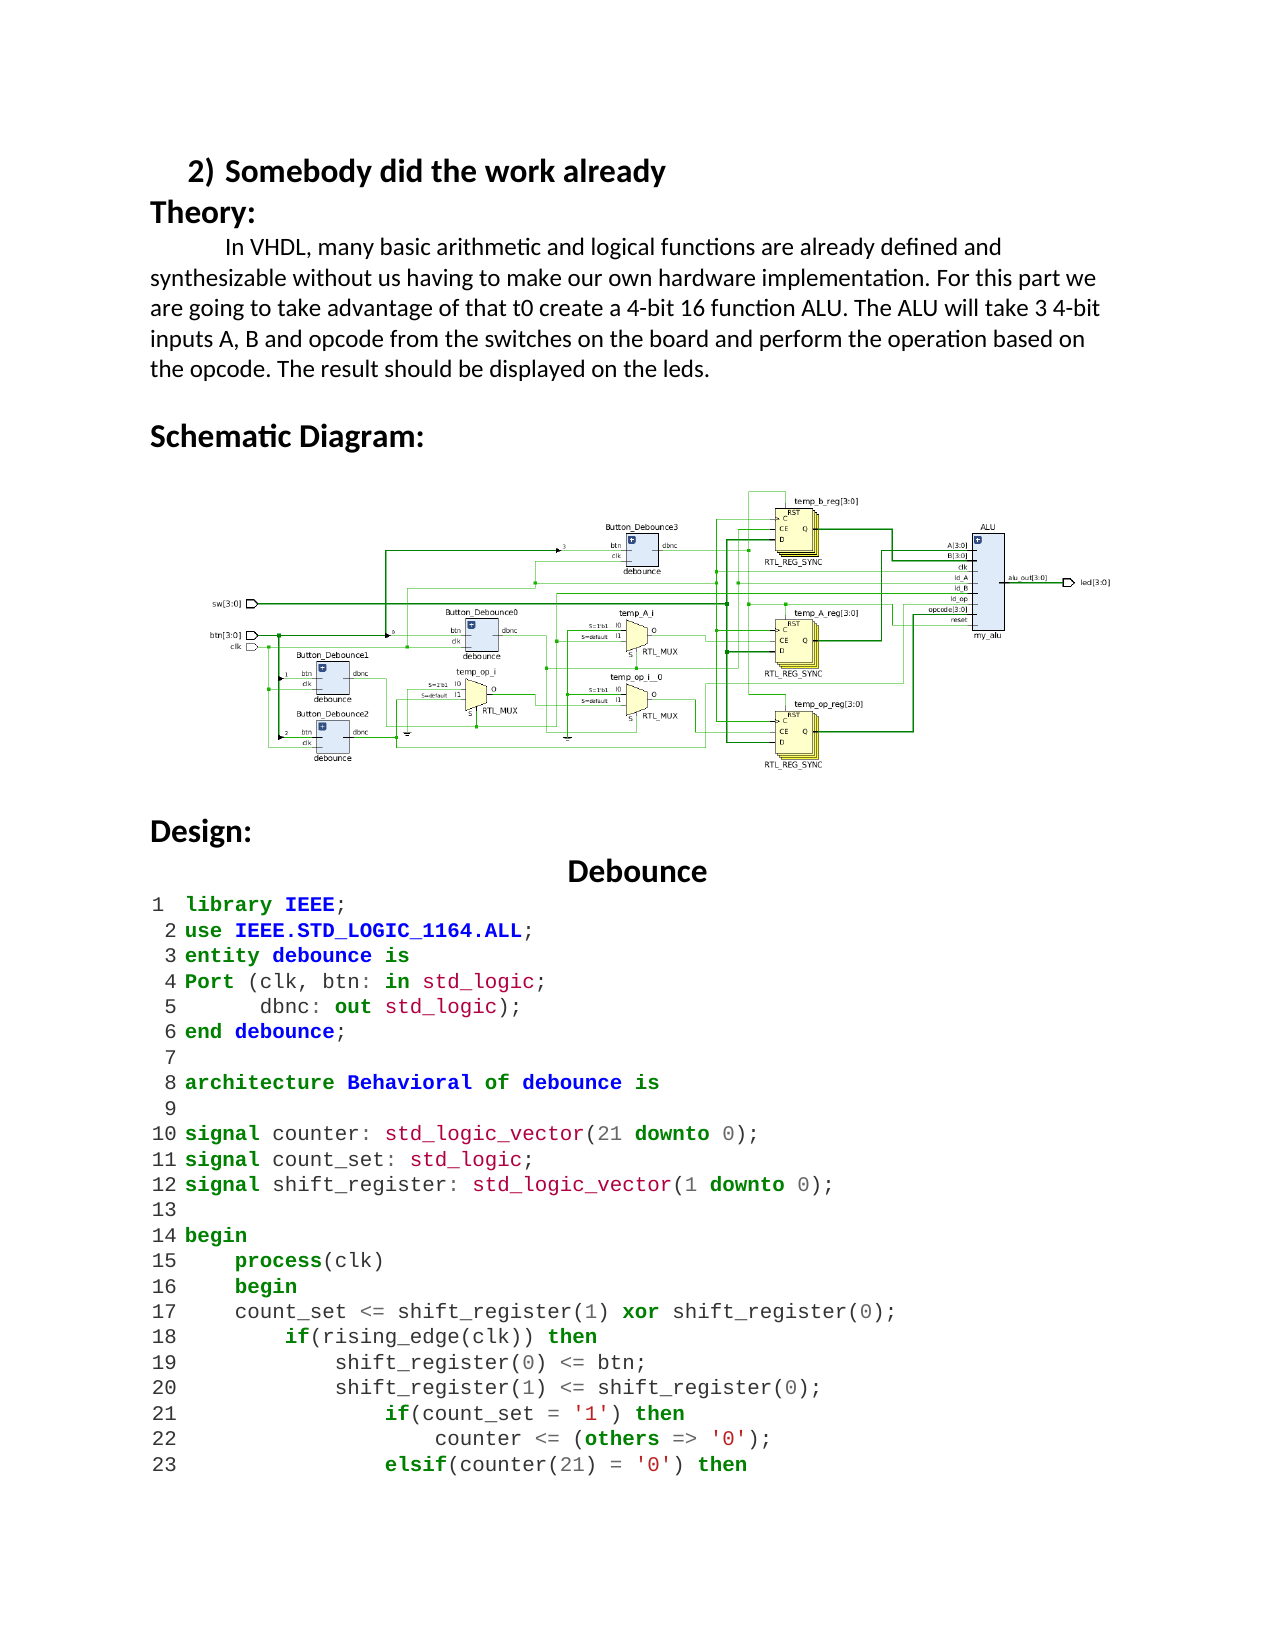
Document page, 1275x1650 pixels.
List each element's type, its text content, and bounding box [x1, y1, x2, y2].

picture [150, 455, 1125, 810]
text Design: [150, 810, 1125, 850]
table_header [150, 891, 183, 1479]
list Somebody did the work already [187, 150, 1125, 191]
text Theory: [150, 191, 1125, 231]
text In VHDL, many basic arithmetic and logical functions are already defined and synthesizable without us having to make our own hardware implementation. For this part we are going to take advantage of that t0 create a 4-bit 16 function ALU. The ALU will take 3 4-bit inputs A, B and opcode from the switches on the board and perform the operation based on the opcode. The result should be displayed on the leds. [150, 231, 1125, 384]
text Schematic Diagram: [150, 414, 1125, 455]
text Debounce [150, 850, 1125, 891]
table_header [183, 891, 1078, 1479]
